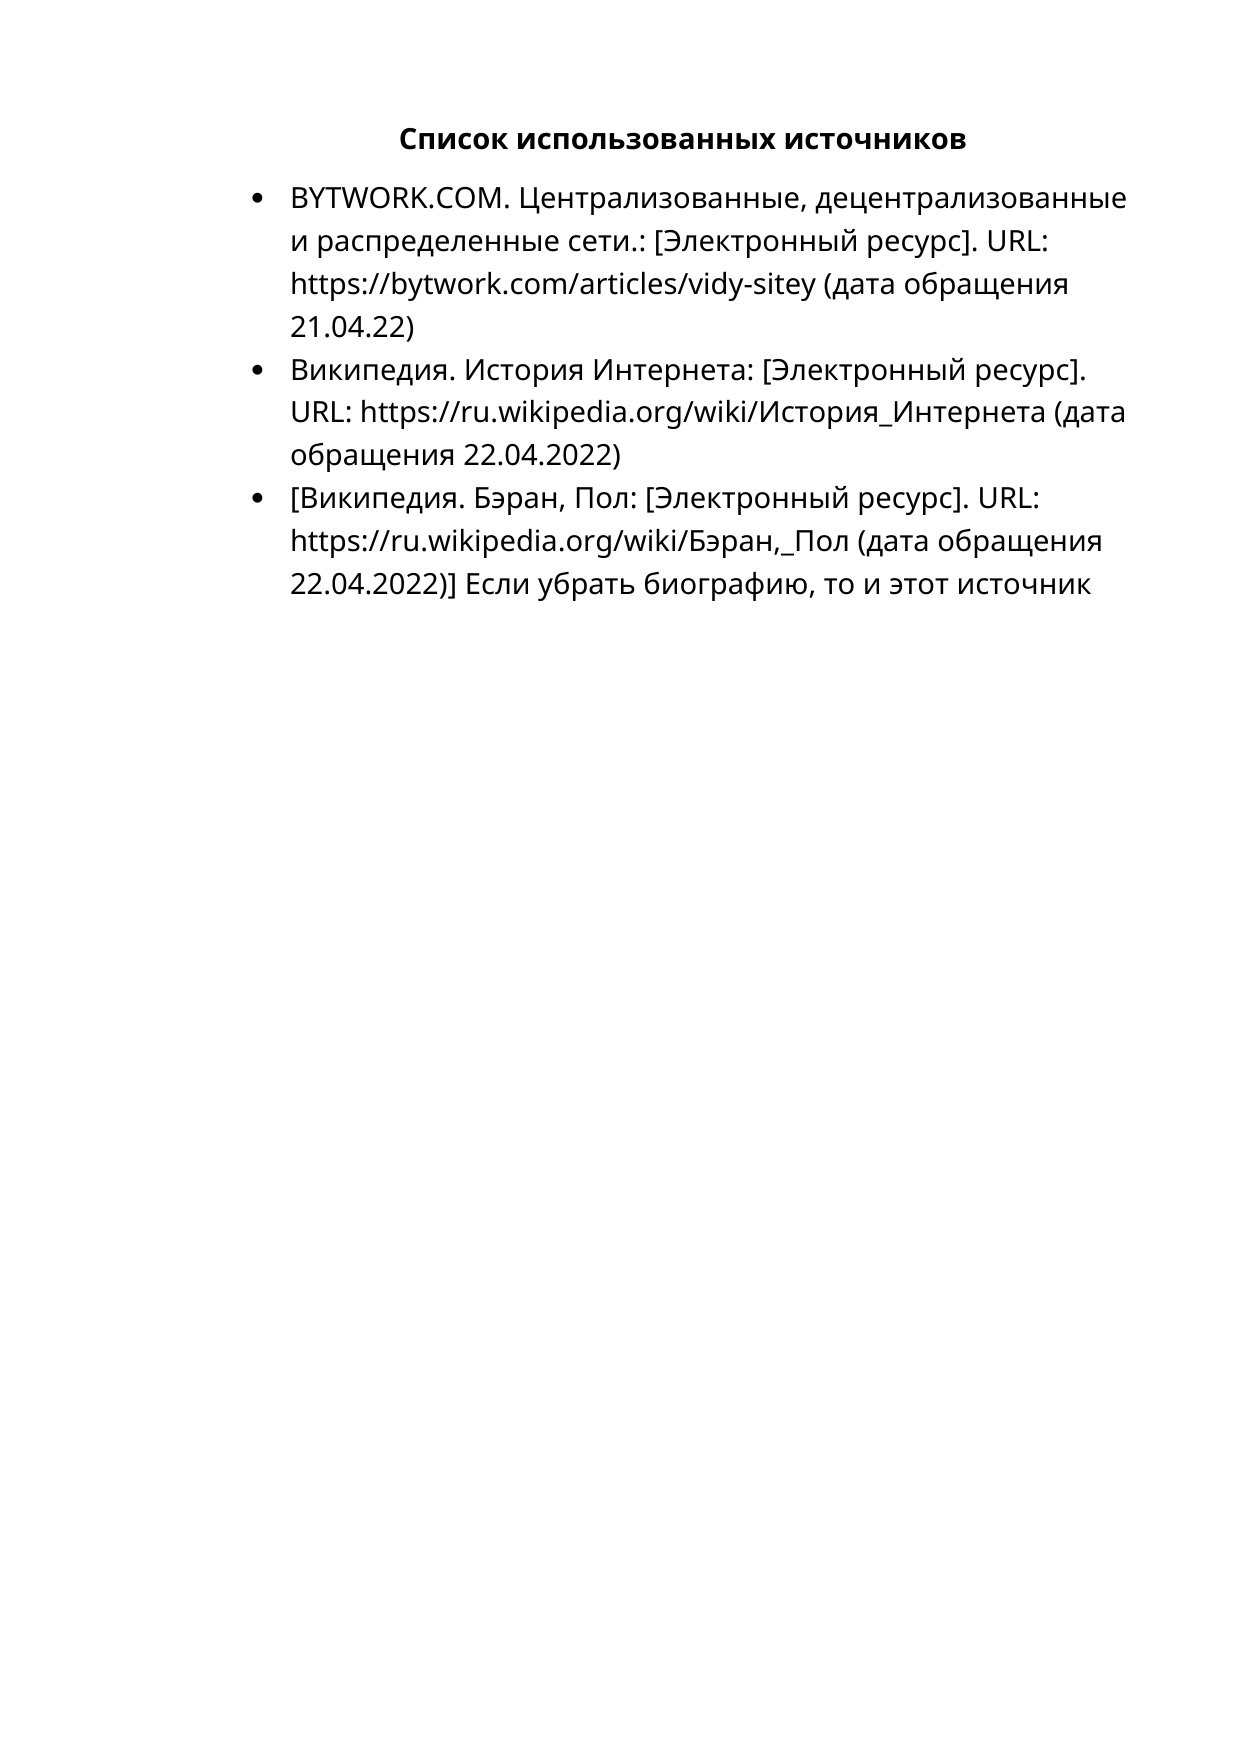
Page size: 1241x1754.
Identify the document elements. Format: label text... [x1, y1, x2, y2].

list Википедия. История Интернета: [Электронный ресурс]. URL: https://ru.wikipedia.org/wiki/История_Интернета (дата обращения 22.04.2022) [252, 349, 1152, 474]
text Список использованных источников [215, 118, 1152, 158]
list BYTWORK.COM. Централизованные, децентрализованные и распределенные сети.: [Электронный ресурс]. URL: https://bytwork.com/articles/vidy-sitey (дата обращения 21.04.22) [252, 178, 1152, 346]
list [Википедия. Бэран, Пол: [Электронный ресурс]. URL: https://ru.wikipedia.org/wiki/Бэран,_Пол (дата обращения 22.04.2022)] Если убрать биографию, то и этот источник [252, 477, 1152, 603]
